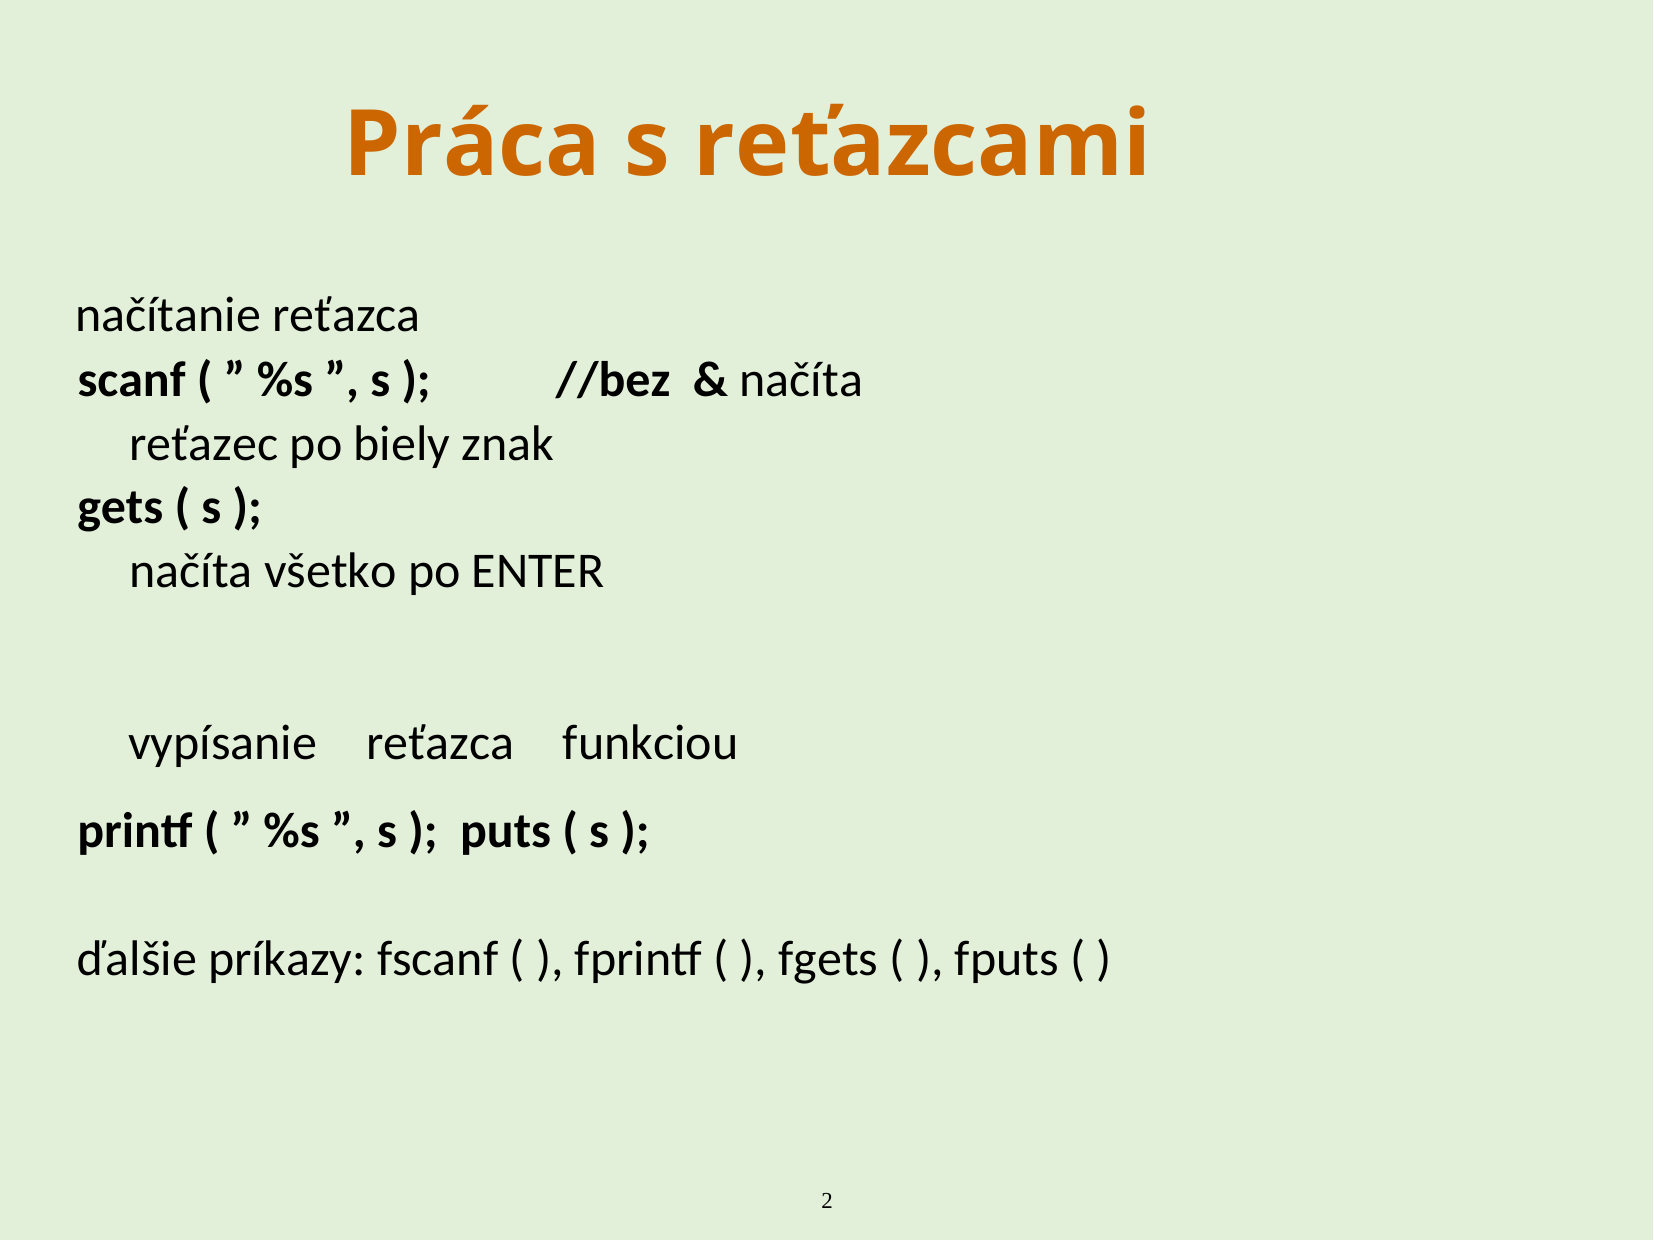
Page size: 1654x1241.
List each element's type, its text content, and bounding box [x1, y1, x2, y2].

text Práca s reťazcami [344, 75, 1578, 203]
text načítanie reťazca [75, 282, 1578, 343]
text gets ( s ); [77, 475, 1578, 536]
text ďalšie príkazy: fscanf ( ), fprintf ( ), fgets ( ), fputs ( ) [77, 927, 1578, 988]
text scanf ( ” %s ”, s ); //bez & načíta reťazec po biely znak [77, 348, 1018, 472]
text vypísanie reťazca funkciou printf ( ” %s ”, s ); puts ( s ); [77, 711, 739, 860]
text načíta všetko po ENTER [129, 539, 1578, 600]
